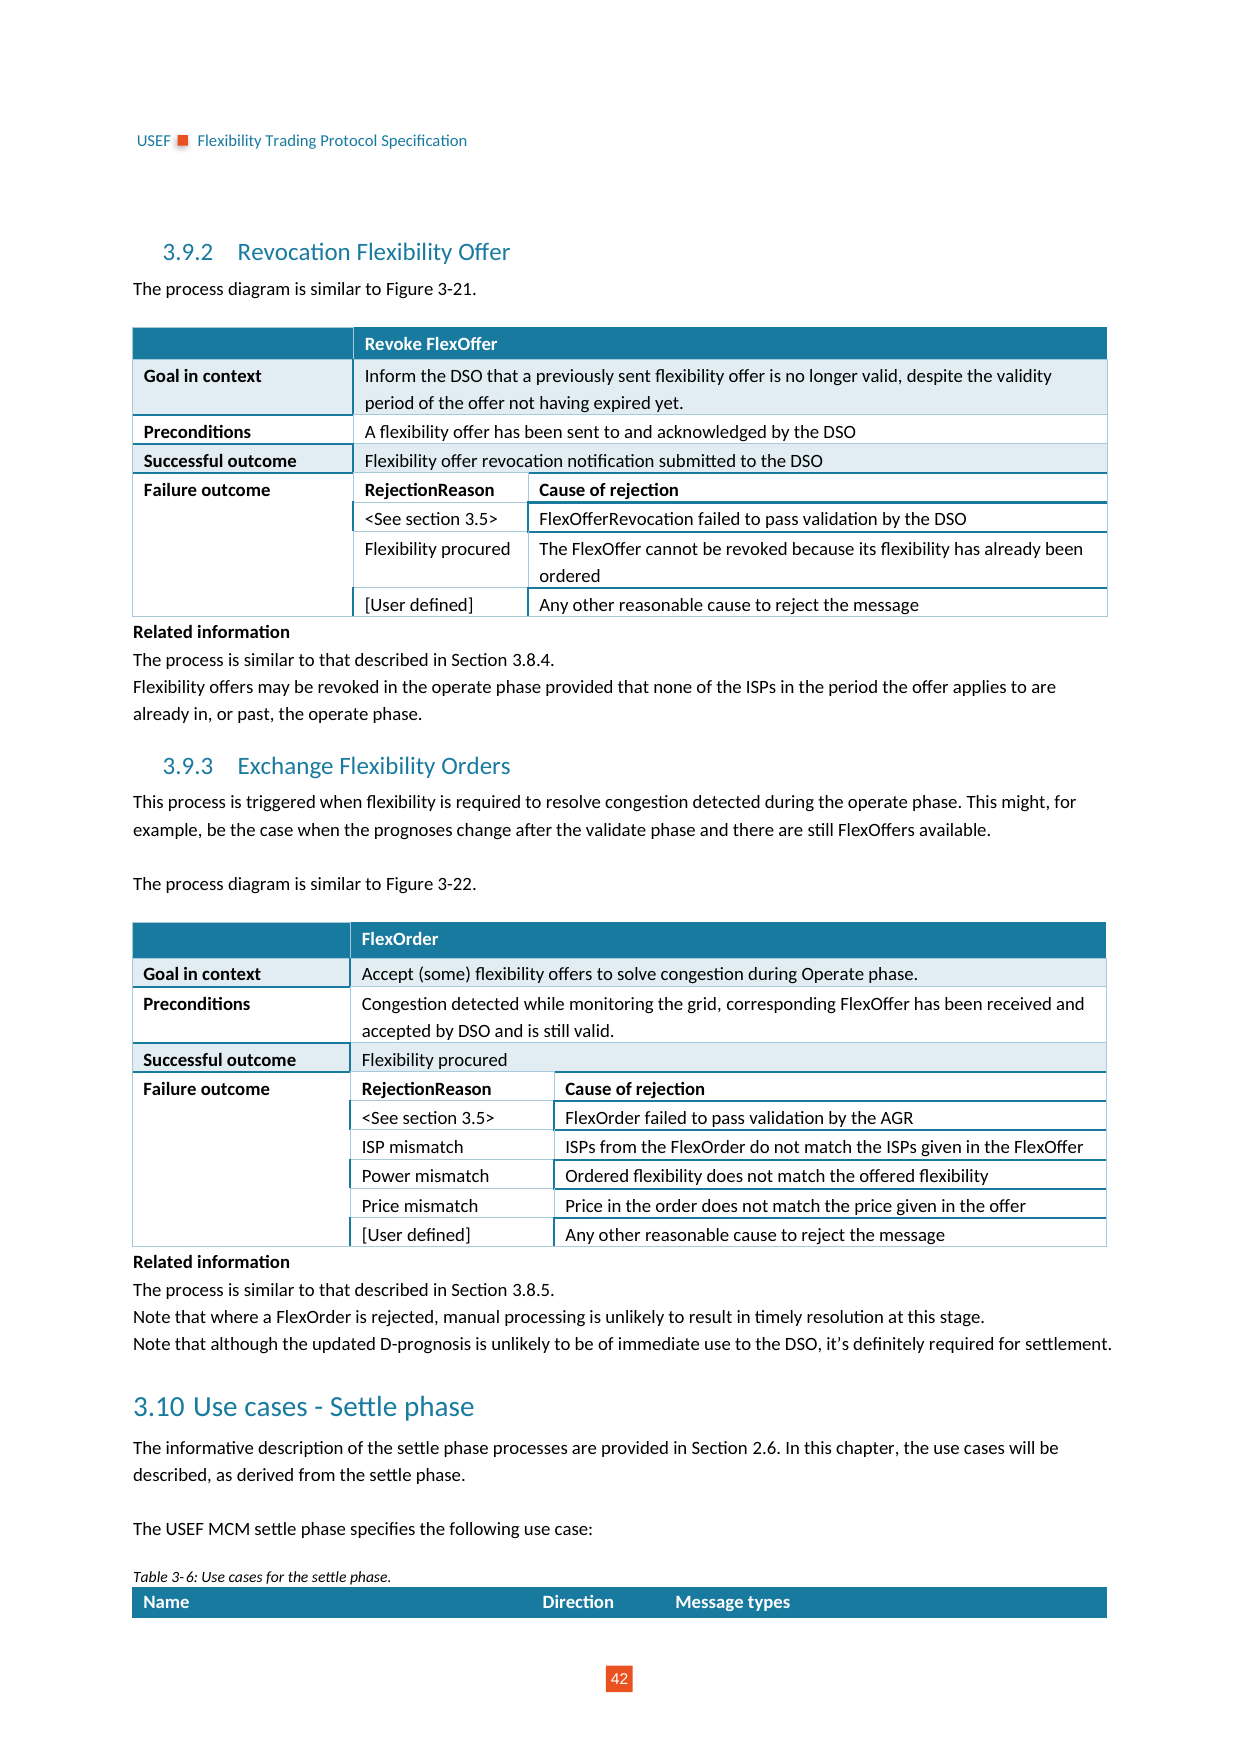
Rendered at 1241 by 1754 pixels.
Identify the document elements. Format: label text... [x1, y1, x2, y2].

text The process diagram is similar to Figure 3 -10. [133, 868, 1110, 895]
text Table 3-6: Use cases for the settle phase. [133, 1567, 1110, 1587]
table_cell <See section 3.5> [354, 503, 527, 531]
text The informative description of the settle phase processes are provided in Section 2.6. In this chapter, the use cases will be described, as derived from the settle phase. [133, 1432, 1110, 1486]
text The process diagram is similar to Figure 3 -9. [133, 273, 1110, 300]
table_header Message types [664, 1587, 1107, 1618]
table_cell <See section 3.5> [351, 1101, 553, 1129]
table_cell Congestion detected while monitoring the grid, corresponding FlexOffer has been received and accepted by DSO and is still valid. [351, 987, 1106, 1042]
table_cell Price mismatch [351, 1189, 554, 1217]
table_cell ISPs from the FlexOrder do not match the ISPs given in the FlexOffer [555, 1131, 1106, 1158]
table_cell RejectionReason [351, 1072, 554, 1100]
table_cell Accept (some) flexibility offers to solve congestion during Operate phase. [351, 959, 1106, 986]
table_cell Cause of rejection [529, 474, 1107, 501]
table_cell Cause of rejection [555, 1073, 1106, 1100]
table_cell Preconditions [133, 416, 353, 443]
table_header Direction [531, 1587, 664, 1618]
table_cell A flexibility offer has been sent to and acknowledged by the DSO [354, 415, 1107, 443]
table_cell Preconditions [133, 988, 350, 1042]
table_cell ISP mismatch [351, 1130, 554, 1158]
table_cell Inform the DSO that a previously sent flexibility offer is no longer valid, despite the validity period of the offer not having expired yet. [354, 360, 1107, 414]
text Related information The process is similar to that described in Section 3.8.4. [133, 616, 1110, 671]
table_header Revoke FlexOffer [354, 327, 1107, 359]
table_cell The FlexOffer cannot be revoked because its flexibility has already been ordered [529, 533, 1107, 587]
table_cell [User defined] [351, 1218, 553, 1246]
text Note that although the updated D-prognosis is unlikely to be of immediate use to the DSO, it’s definitely required for settlement. [133, 1328, 1122, 1355]
table_cell Any other reasonable cause to reject the message [529, 589, 1107, 616]
table_cell Goal in context [133, 360, 352, 414]
table_header Name [132, 1587, 531, 1618]
table_cell Flexibility procured [351, 1043, 1106, 1071]
text This process is triggered when flexibility is required to resolve congestion detected during the operate phase. This might, for example, be the case when the prognoses change after the validate phase and there are still FlexOffers available. [133, 787, 1110, 841]
table_cell Power mismatch [351, 1160, 553, 1188]
text Flexibility offers may be revoked in the operate phase provided that none of the ISPs in the period the offer applies to are already in, or past, the operate phase. [133, 671, 1110, 725]
table_cell Flexibility offer revocation notification submitted to the DSO [354, 444, 1107, 472]
text Related information The process is similar to that described in Section 3.8.5. [133, 1246, 1110, 1301]
table_header [133, 923, 350, 958]
table_cell [User defined] [354, 588, 527, 616]
table_cell Any other reasonable cause to reject the message [555, 1219, 1106, 1246]
table_cell Flexibility procured [354, 532, 528, 587]
table_cell Goal in context [133, 959, 349, 986]
table_cell Successful outcome [133, 445, 352, 472]
table_cell Ordered flexibility does not match the offered flexibility [555, 1161, 1106, 1188]
table_cell Failure outcome [133, 474, 353, 616]
table_cell FlexOfferRevocation failed to pass validation by the DSO [529, 504, 1107, 531]
table_cell Successful outcome [133, 1044, 349, 1071]
subtitle Revocation Flexibility Offer [162, 236, 1110, 267]
table_header FlexOrder [351, 922, 1106, 958]
subtitle Use cases - Settle phase [133, 1388, 1110, 1424]
table_header [133, 328, 353, 359]
table_cell FlexOrder failed to pass validation by the AGR [555, 1102, 1106, 1129]
table_cell Price in the order does not match the price given in the offer [555, 1190, 1106, 1217]
table_cell RejectionReason [354, 473, 528, 501]
subtitle Exchange Flexibility Orders [162, 750, 1110, 780]
text Note that where a FlexOrder is rejected, manual processing is unlikely to result in timely resolution at this stage. [133, 1301, 1110, 1328]
text The USEF MCM settle phase specifies the following use case: [133, 1513, 1110, 1540]
table_cell Failure outcome [133, 1073, 350, 1246]
